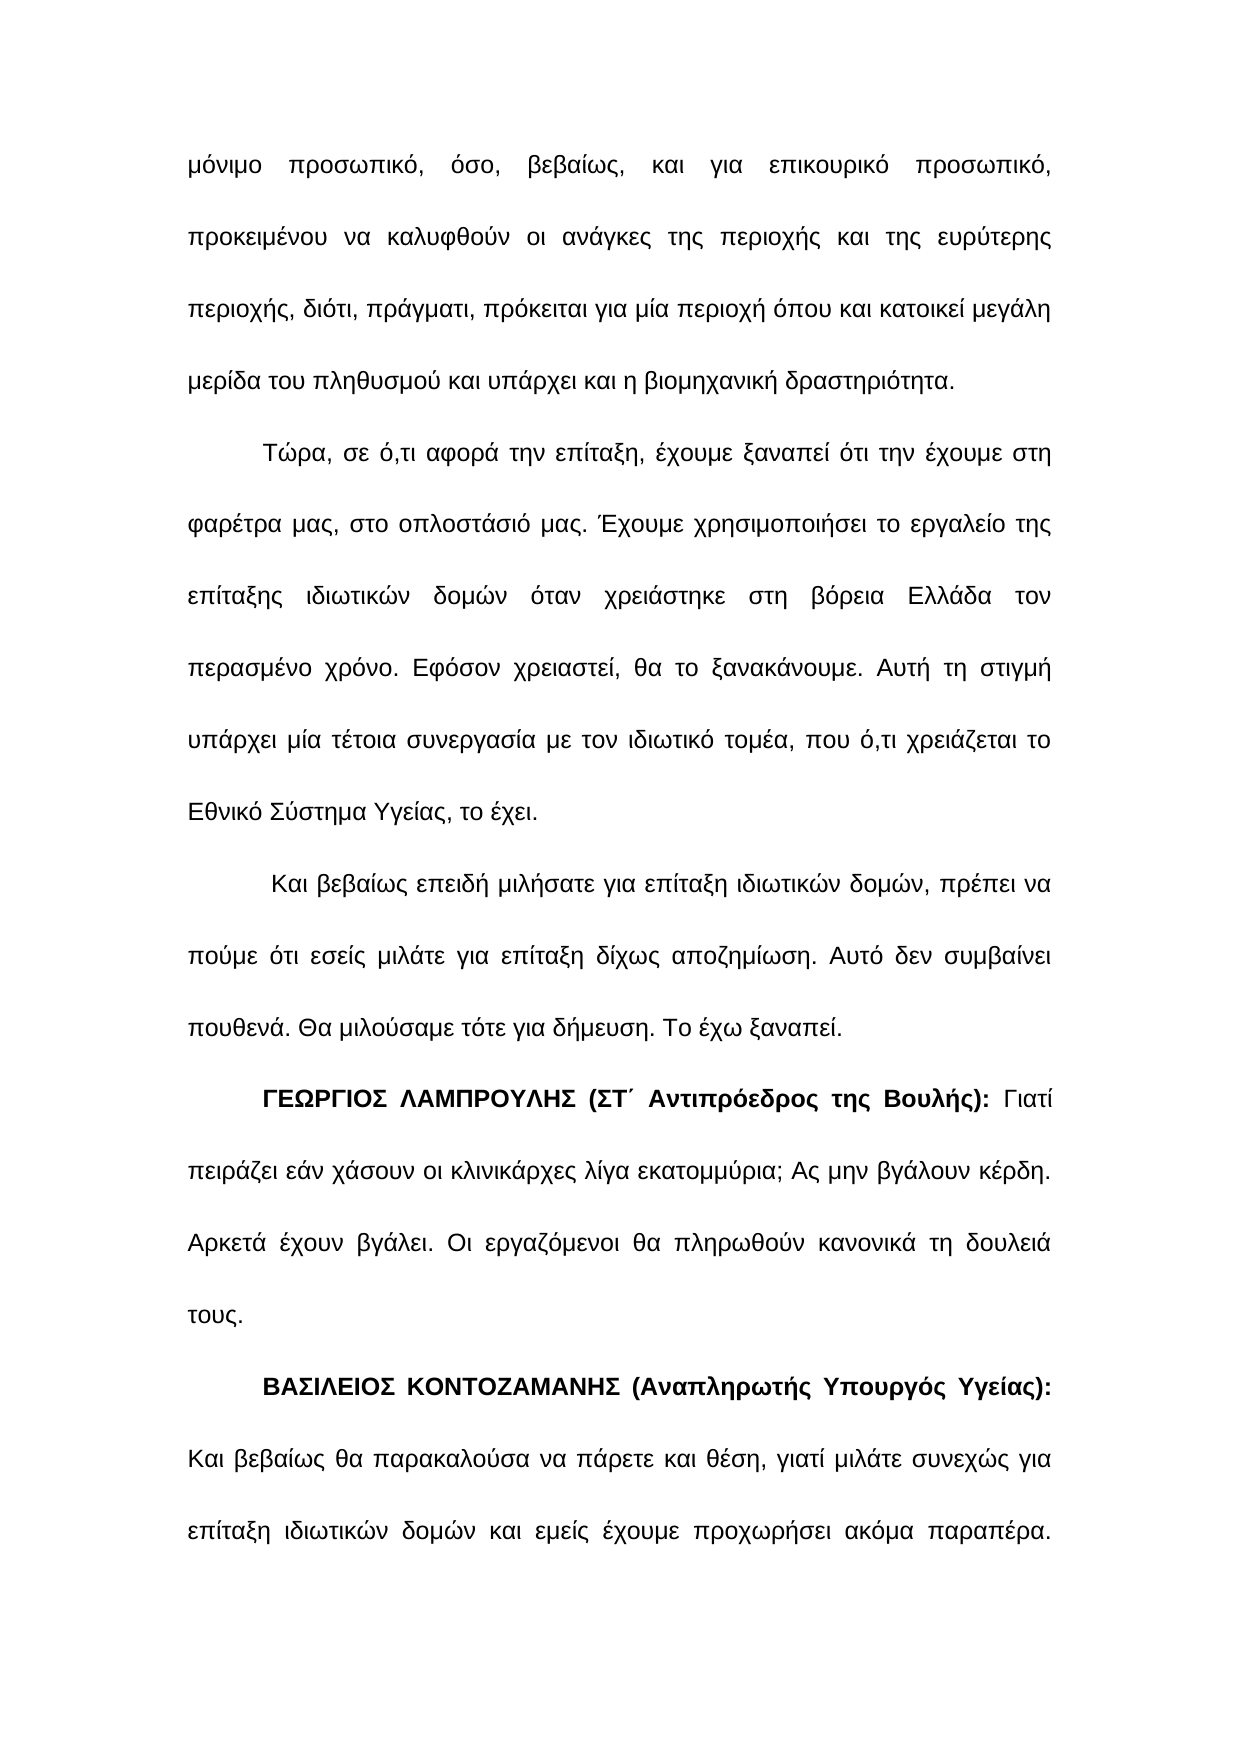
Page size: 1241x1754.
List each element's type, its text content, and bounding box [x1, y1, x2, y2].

text Τώρα, σε ό,τι αφορά την επίταξη, έχουμε ξαναπεί ότι την έχουμε στη φαρέτρα μας, στο οπλοστάσιό μας. Έχουμε χρησιμοποιήσει το εργαλείο της επίταξης ιδιωτικών δομών όταν χρειάστηκε στη βόρεια Ελλάδα τον περασμένο χρόνο. Εφόσον χρειαστεί, θα το ξανακάνουμε. Αυτή τη στιγμή υπάρχει μία τέτοια συνεργασία με τον ιδιωτικό τομέα, που ό,τι χρειάζεται το Εθνικό Σύστημα Υγείας, το έχει. [187, 437, 1053, 826]
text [187, 150, 1053, 394]
text Και βεβαίως επειδή μιλήσατε για επίταξη ιδιωτικών δομών, πρέπει να πούμε ότι εσείς μιλάτε για επίταξη δίχως αποζημίωση. Αυτό δεν συμβαίνει πουθενά. Θα μιλούσαμε τότε για δήμευση. Το έχω ξαναπεί. [187, 869, 1053, 1041]
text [187, 1372, 1053, 1544]
text ΓΕΩΡΓΙΟΣ ΛΑΜΠΡΟΥΛΗΣ (ΣΤ΄ Αντιπρόεδρος της Βουλής): Γιατί πειράζει εάν χάσουν οι κλινικάρχες λίγα εκατομμύρια; Ας μην βγάλουν κέρδη. Αρκετά έχουν βγάλει. Οι εργαζόμενοι θα πληρωθούν κανονικά τη δουλειά τους. [187, 1084, 1053, 1329]
